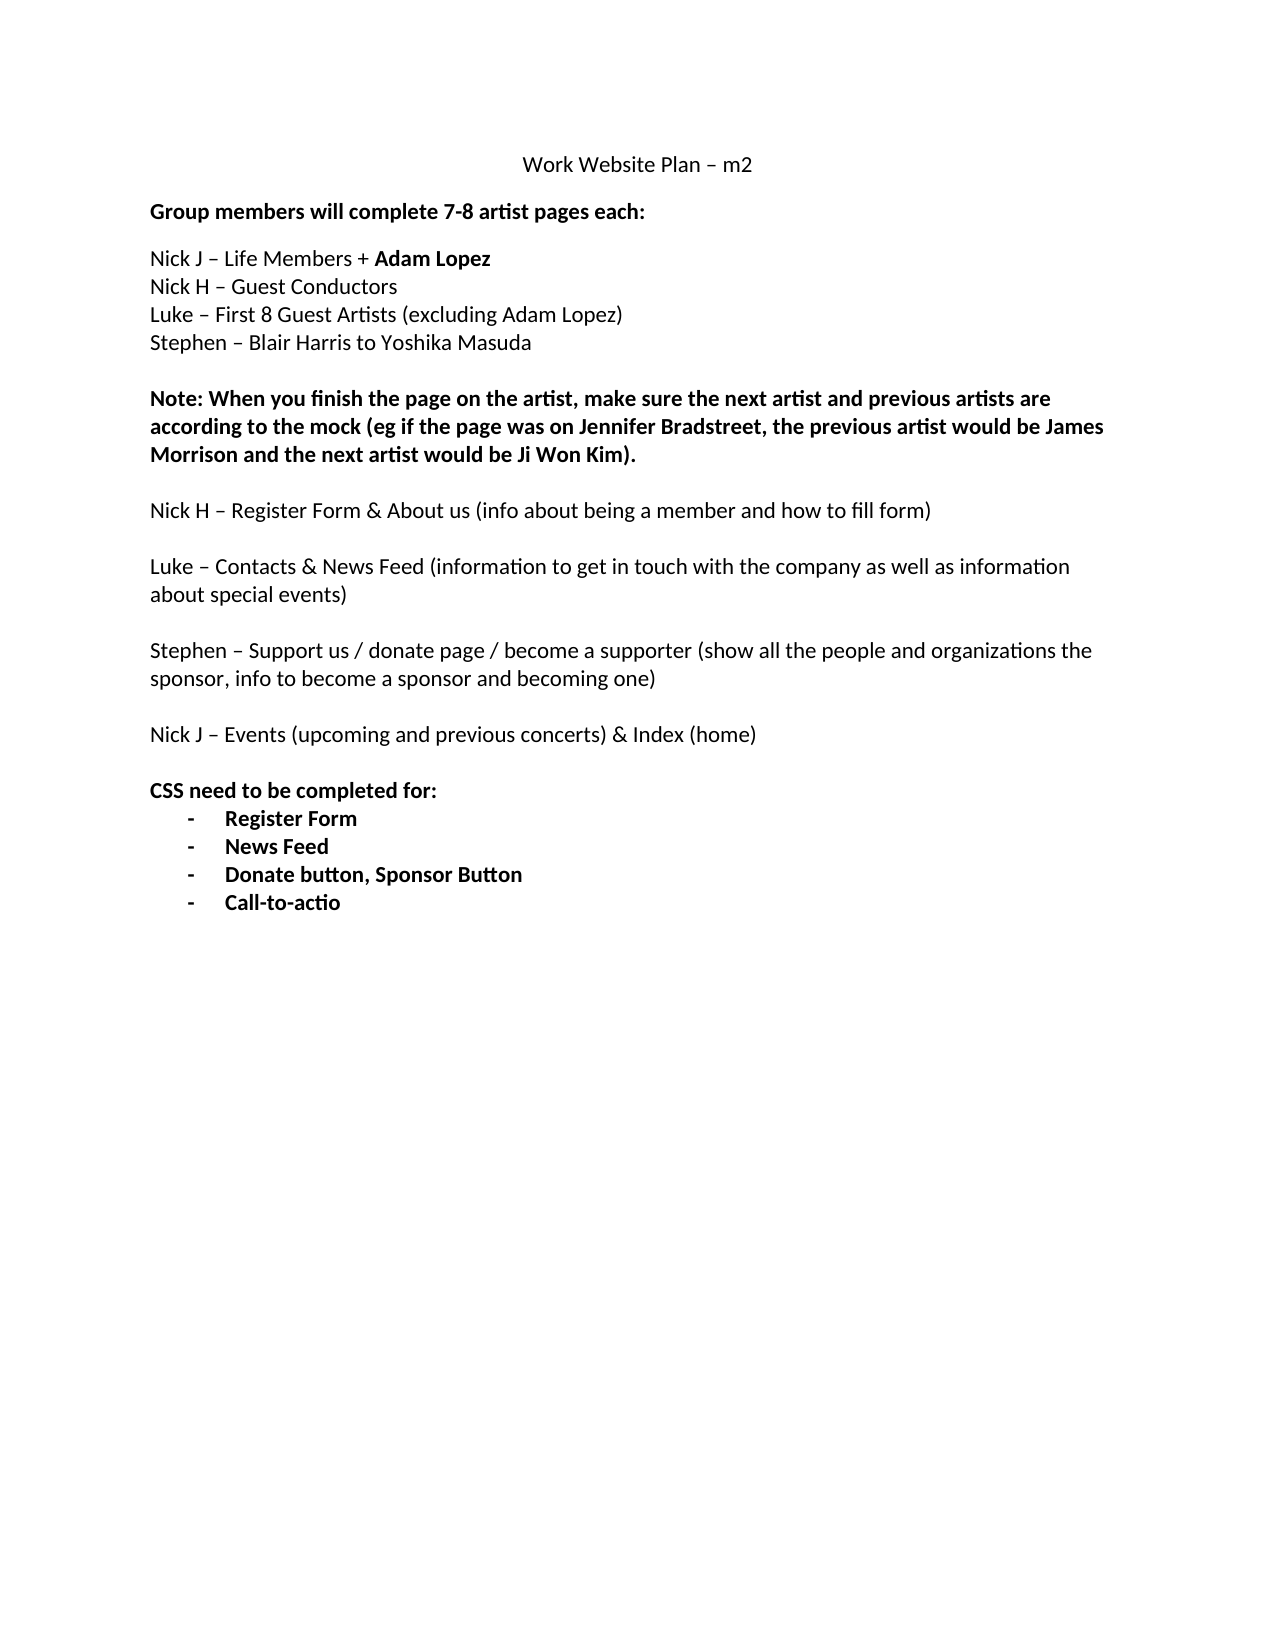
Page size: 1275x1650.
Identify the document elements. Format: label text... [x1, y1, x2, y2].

text Stephen – Support us / donate page / become a supporter (show all the people and organizations the sponsor, info to become a sponsor and becoming one) [150, 636, 1125, 692]
text Note: When you finish the page on the artist, make sure the next artist and previous artists are according to the mock (eg if the page was on Jennifer Bradstreet, the previous artist would be James Morrison and the next artist would be Ji Won Kim). [150, 384, 1125, 468]
text Nick H – Guest Conductors [150, 272, 1125, 300]
text Work Website Plan – m2 [150, 150, 1125, 178]
list News Feed [187, 832, 1125, 860]
text Luke – Contacts & News Feed (information to get in touch with the company as well as information about special events) [150, 552, 1125, 608]
text Nick J – Life Members + Adam Lopez [150, 244, 1125, 272]
text Stephen – Blair Harris to Yoshika Masuda [150, 328, 1125, 356]
list Register Form [187, 804, 1125, 832]
text Luke – First 8 Guest Artists (excluding Adam Lopez) [150, 300, 1125, 328]
list Call-to-actio [187, 888, 1125, 916]
text Nick J – Events (upcoming and previous concerts) & Index (home) [150, 720, 1125, 748]
text Group members will complete 7-8 artist pages each: [150, 197, 1125, 225]
text Nick H – Register Form & About us (info about being a member and how to fill form) [150, 496, 1125, 524]
text CSS need to be completed for: [150, 776, 1125, 804]
list Donate button, Sponsor Button [187, 860, 1125, 888]
